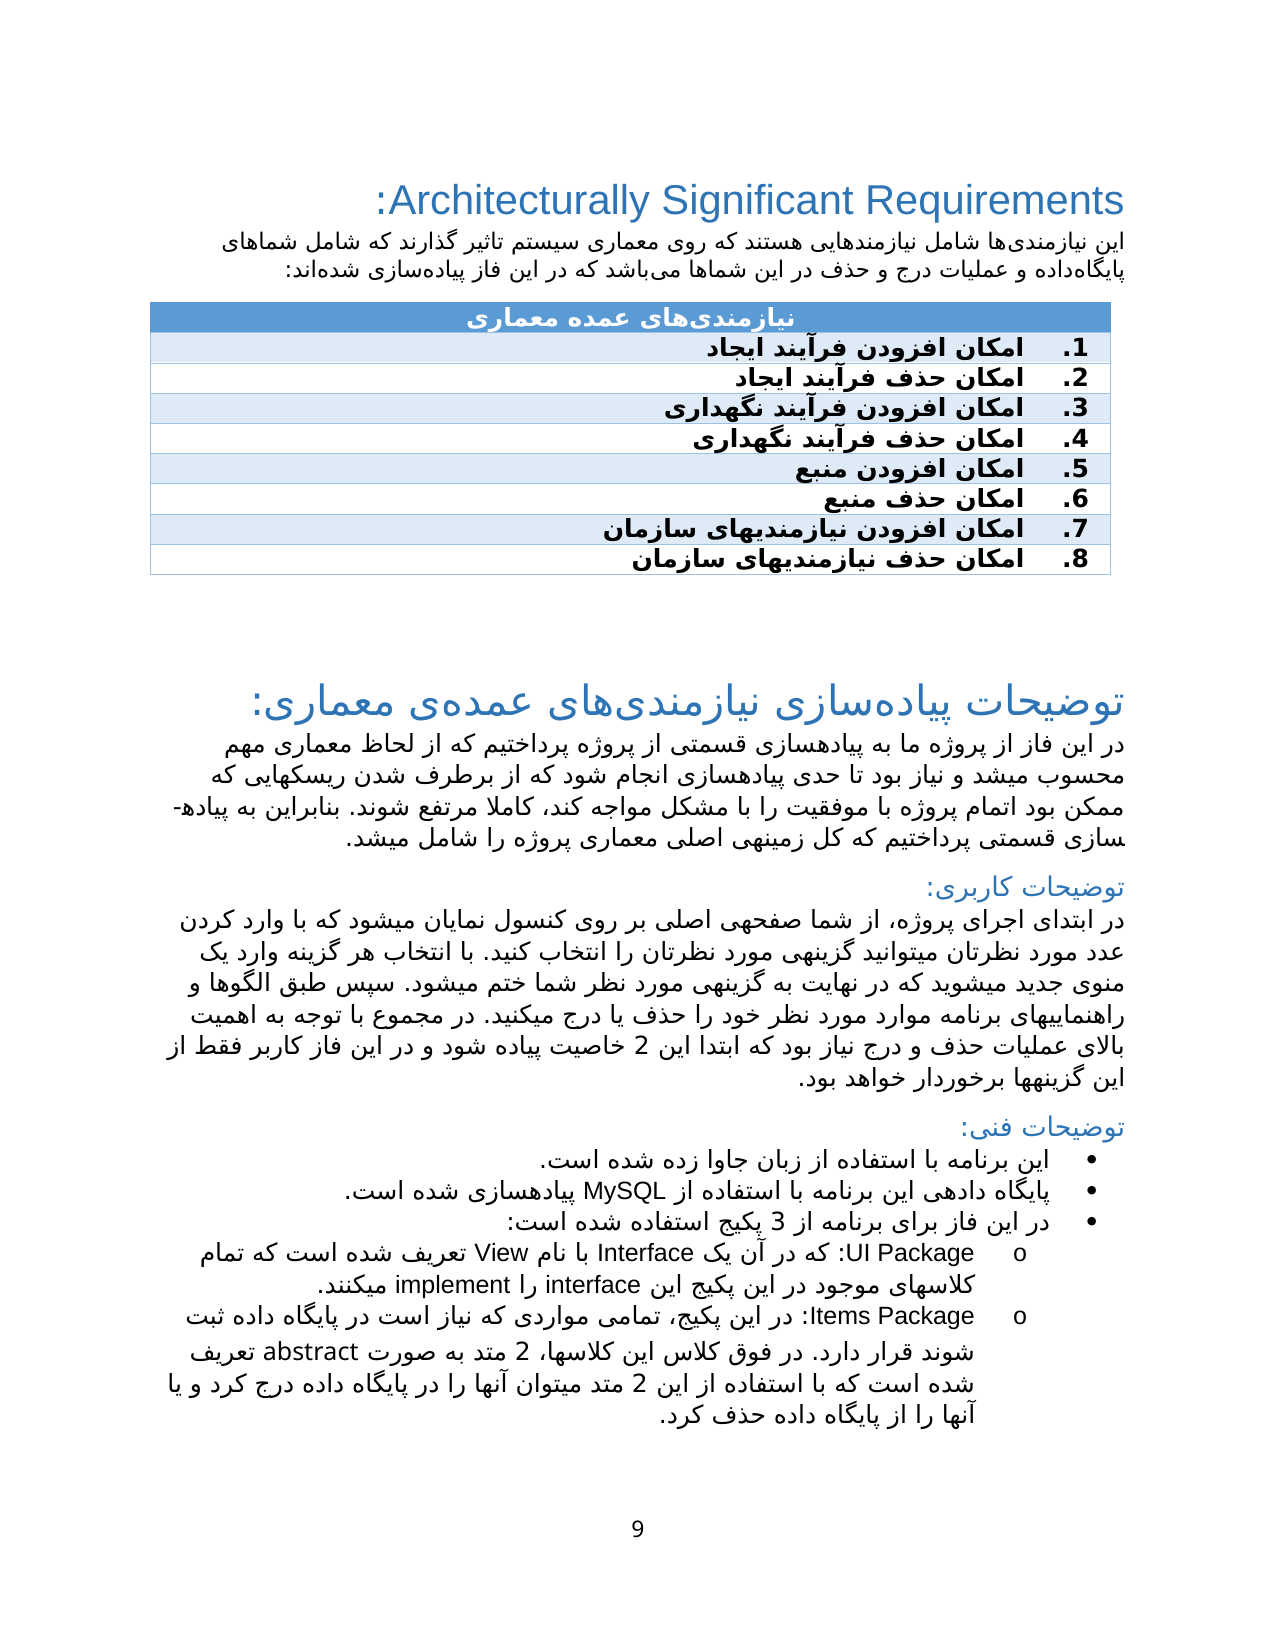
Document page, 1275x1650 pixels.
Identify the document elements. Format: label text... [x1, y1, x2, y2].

subtitle توضیحات کاربری: [150, 871, 1125, 903]
list UI Package: که در آن یک Interface با نام View تعریف شده است که تمام کلاسهای موجود در این پکیج این interface را implement میکنند. [150, 1238, 1012, 1300]
text در این فاز از پروژه ما به پیادهسازی قسمتی از پروژه پرداختیم که از لحاظ معماری مهم محسوب میشد و نیاز بود تا حدی پیادهسازی انجام شود که از برطرف شدن ریسکهایی که ممکن بود اتمام پروژه با موفقیت را با مشکل مواجه کند، کاملا مرتفع شوند. بنابراین به پیادهسازی قسمتی پرداختیم که کل زمینهی اصلی معماری پروژه را شامل میشد. [150, 729, 1125, 852]
table_header نیازمندی‌های عمده معماری [151, 303, 1110, 332]
list در این فاز برای برنامه از 3 پکیج استفاده شده است: [150, 1207, 1087, 1236]
text در ابتدای اجرای پروژه، از شما صفحهی اصلی بر روی کنسول نمایان میشود که با وارد کردن عدد مورد نظرتان میتوانید گزینهی مورد نظرتان را انتخاب کنید. با انتخاب هر گزینه وارد یک منوی جدید میشوید که در نهایت به گزینهی مورد نظر شما ختم میشود. سپس طبق الگوها و راهنماییهای برنامه موارد مورد نظر خود را حذف یا درج میکنید. در مجموع با توجه به اهمیت بالای عملیات حذف و درج نیاز بود که ابتدا این 2 خاصیت پیاده شود و در این فاز کاربر فقط از این گزینهها برخوردار خواهد بود. [150, 906, 1125, 1092]
table_cell امکان افزودن فرآیند ایجاد [151, 333, 1110, 362]
table_cell امکان افزودن فرآیند نگهداری [151, 394, 1110, 423]
list این برنامه با استفاده از زبان جاوا زده شده است. [150, 1145, 1087, 1174]
table_cell امکان حذف نیازمندیهای سازمان [151, 545, 1110, 574]
table_cell امکان افزودن نیازمندیهای سازمان [151, 515, 1110, 544]
table_cell امکان حذف فرآیند ایجاد [151, 364, 1110, 393]
table_cell امکان حذف منبع [151, 484, 1110, 513]
table_cell امکان حذف فرآیند نگهداری [151, 424, 1110, 453]
subtitle توضیحات پیاده‌سازی نیازمندی‌های عمده‌ی معماری: [150, 677, 1125, 725]
text این نیازمندی‌ها شامل نیازمندهایی هستند که روی معماری سیستم تاثیر گذارند که شامل شماهای پایگاه‌داده و عملیات درج و حذف در این شماها می‌باشد که در این فاز پیاده‌سازی شده‌اند: [150, 228, 1125, 283]
list Items Package: در این پکیج، تمامی مواردی که نیاز است در پایگاه داده ثبت شوند قرار دارد. در فوق کلاس این کلاسها، 2 متد به صورت abstract تعریف شده است که با استفاده از این 2 متد میتوان آنها را در پایگاه داده درج کرد و یا آنها را از پایگاه داده حذف کرد. [150, 1301, 1012, 1430]
table_cell امکان افزودن منبع [151, 454, 1110, 483]
subtitle توضیحات فنی: [150, 1111, 1125, 1142]
list پایگاه دادهی این برنامه با استفاده از MySQL پیادهسازی شده است. [150, 1176, 1087, 1205]
subtitle Architecturally Significant Requirements: [150, 175, 1125, 224]
